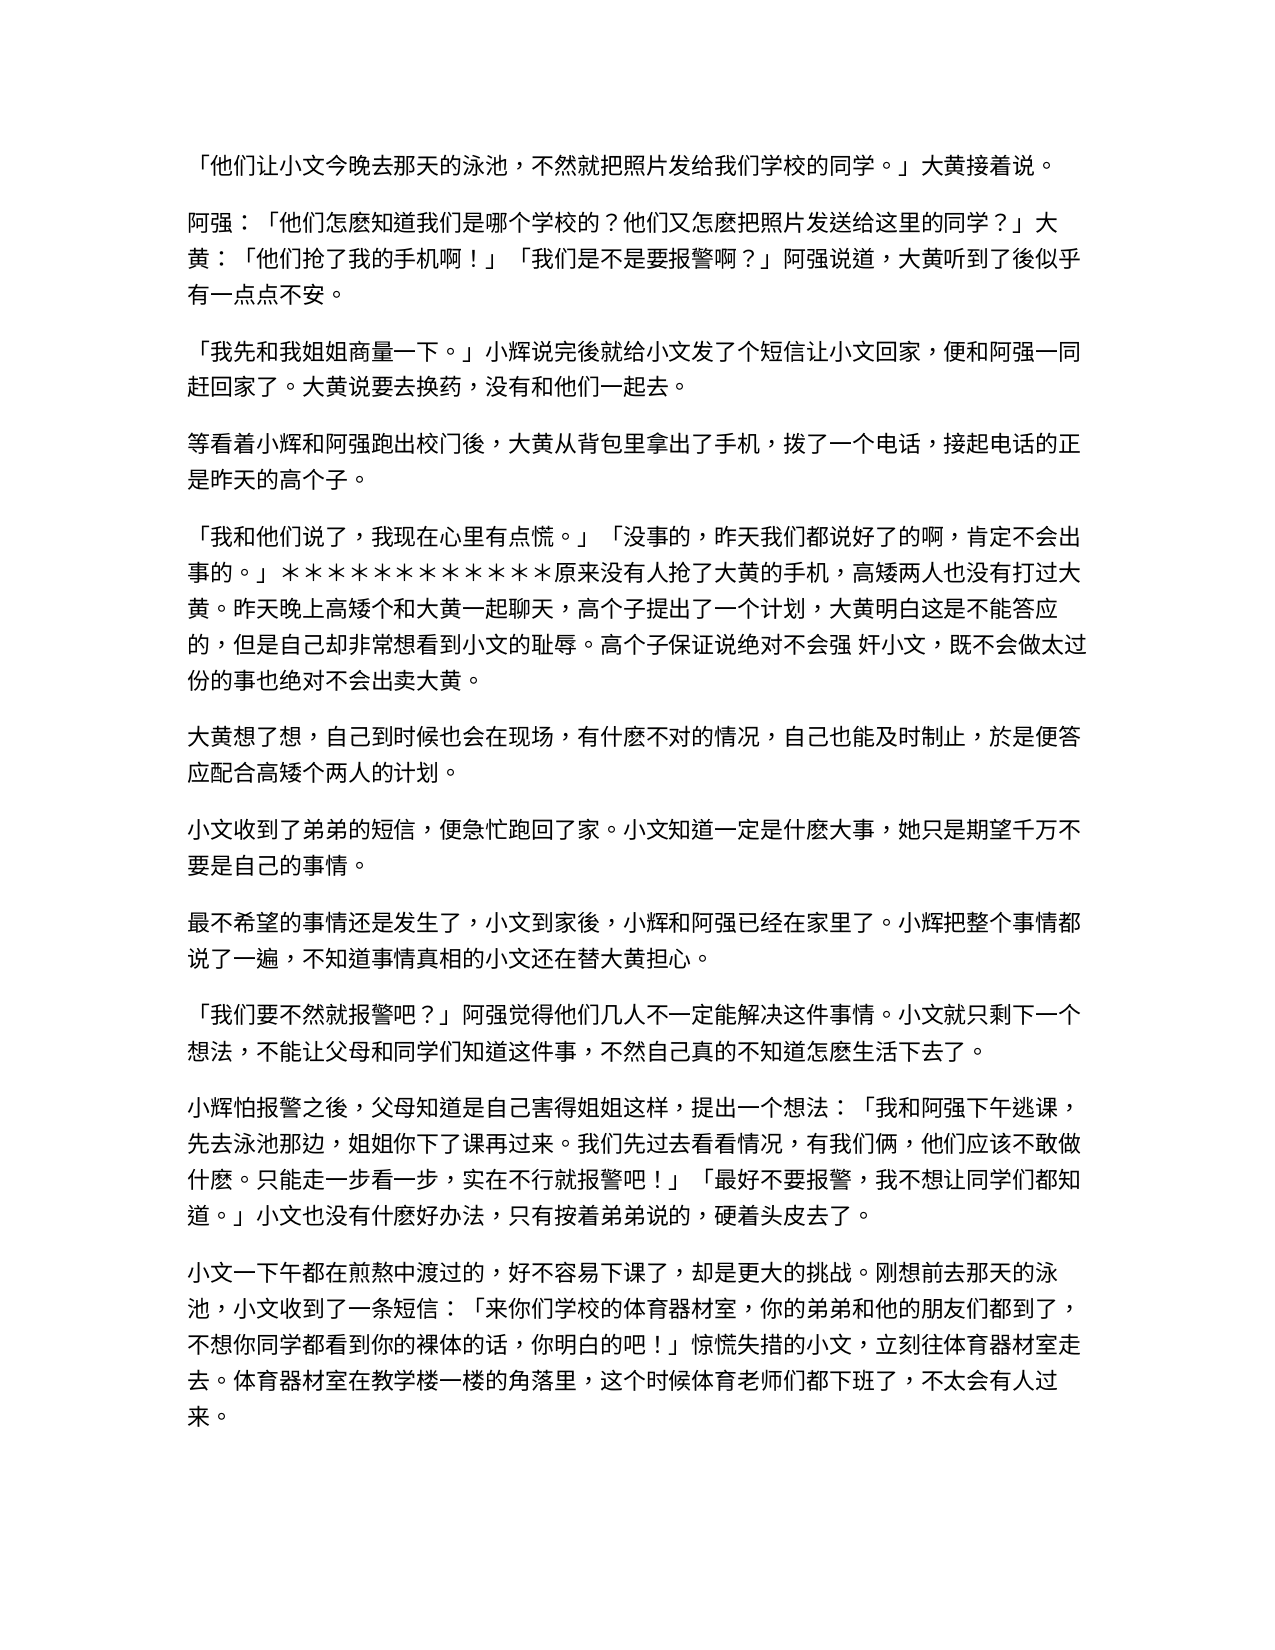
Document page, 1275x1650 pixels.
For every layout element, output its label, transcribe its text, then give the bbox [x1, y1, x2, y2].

text 「我先和我姐姐商量一下。」小辉说完後就给小文发了个短信让小文回家，便和阿强一同赶回家了。大黄说要去换药，没有和他们一起去。 [187, 335, 1087, 403]
text 小辉怕报警之後，父母知道是自己害得姐姐这样，提出一个想法：「我和阿强下午逃课，先去泳池那边，姐姐你下了课再过来。我们先过去看看情况，有我们俩，他们应该不敢做什麽。只能走一步看一步，实在不行就报警吧！」「最好不要报警，我不想让同学们都知道。」小文也没有什麽好办法，只有按着弟弟说的，硬着头皮去了。 [187, 1092, 1087, 1231]
text 最不希望的事情还是发生了，小文到家後，小辉和阿强已经在家里了。小辉把整个事情都说了一遍，不知道事情真相的小文还在替大黄担心。 [187, 907, 1087, 974]
text 阿强：「他们怎麽知道我们是哪个学校的？他们又怎麽把照片发送给这里的同学？」大黄：「他们抢了我的手机啊！」「我们是不是要报警啊？」阿强说道，大黄听到了後似乎有一点点不安。 [187, 207, 1087, 310]
text 小文收到了弟弟的短信，便急忙跑回了家。小文知道一定是什麽大事，她只是期望千万不要是自己的事情。 [187, 814, 1087, 881]
text 「我们要不然就报警吧？」阿强觉得他们几人不一定能解决这件事情。小文就只剩下一个想法，不能让父母和同学们知道这件事，不然自己真的不知道怎麽生活下去了。 [187, 999, 1087, 1067]
text 等看着小辉和阿强跑出校门後，大黄从背包里拿出了手机，拨了一个电话，接起电话的正是昨天的高个子。 [187, 428, 1087, 495]
text 大黄想了想，自己到时候也会在现场，有什麽不对的情况，自己也能及时制止，於是便答应配合高矮个两人的计划。 [187, 721, 1087, 788]
text 「我和他们说了，我现在心里有点慌。」「没事的，昨天我们都说好了的啊，肯定不会出事的。」＊＊＊＊＊＊＊＊＊＊＊＊原来没有人抢了大黄的手机，高矮两人也没有打过大黄。昨天晚上高矮个和大黄一起聊天，高个子提出了一个计划，大黄明白这是不能答应的，但是自己却非常想看到小文的耻辱。高个子保证说绝对不会强 奸小文，既不会做太过份的事也绝对不会出卖大黄。 [187, 521, 1087, 696]
text 「他们让小文今晚去那天的泳池，不然就把照片发给我们学校的同学。」大黄接着说。 [187, 150, 1087, 181]
text 小文一下午都在煎熬中渡过的，好不容易下课了，却是更大的挑战。刚想前去那天的泳池，小文收到了一条短信：「来你们学校的体育器材室，你的弟弟和他的朋友们都到了，不想你同学都看到你的裸体的话，你明白的吧！」惊慌失措的小文，立刻往体育器材室走去。体育器材室在教学楼一楼的角落里，这个时候体育老师们都下班了，不太会有人过来。 [187, 1257, 1087, 1432]
